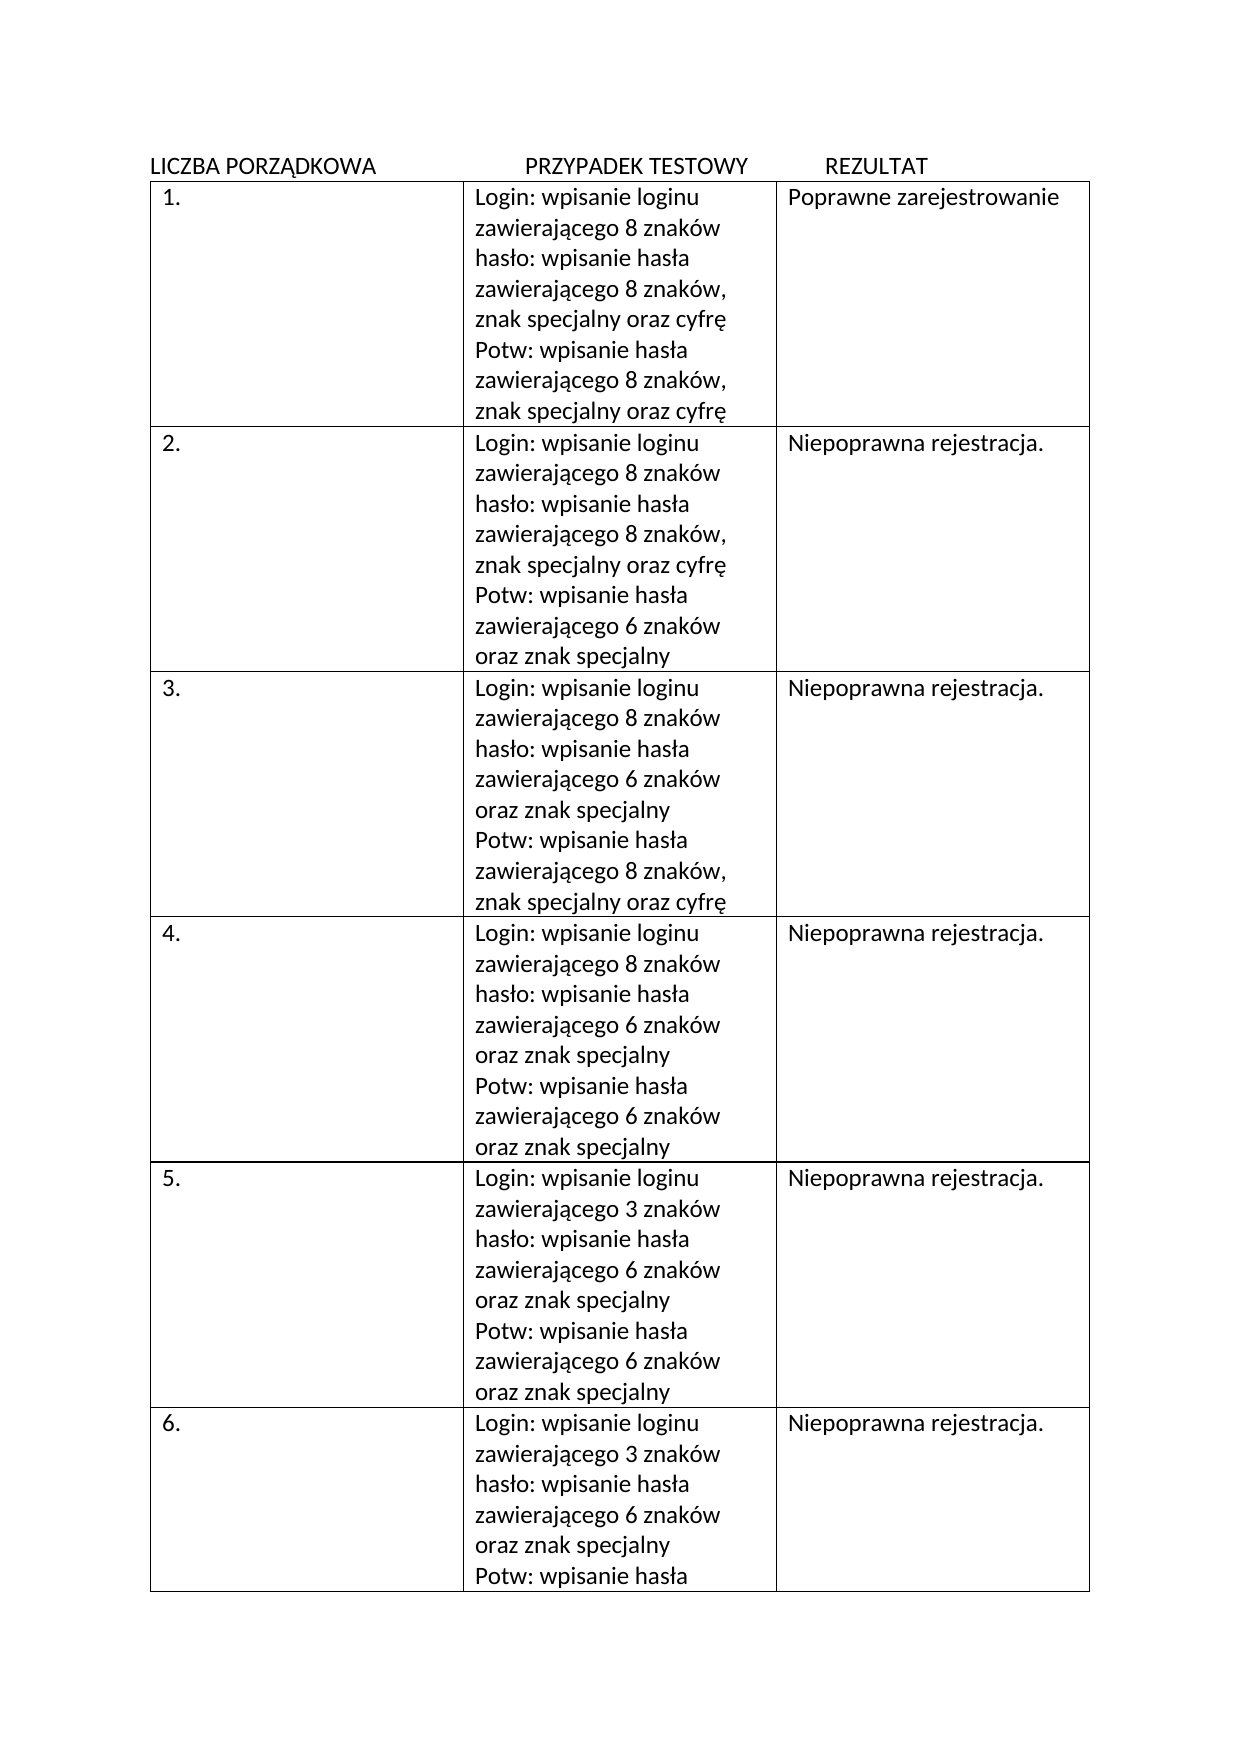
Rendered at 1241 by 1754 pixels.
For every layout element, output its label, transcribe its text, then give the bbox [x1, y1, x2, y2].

table_cell 3. [151, 672, 463, 916]
text LICZBA PORZĄDKOWA PRZYPADEK TESTOWY REZULTAT [150, 150, 1090, 181]
table_header Poprawne zarejestrowanie [777, 182, 1089, 426]
table_cell 2. [151, 427, 463, 671]
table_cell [464, 1408, 776, 1591]
table_cell Niepoprawna rejestracja. [777, 672, 1089, 916]
table_cell Login: wpisanie loginu zawierającego 8 znaków hasło: wpisanie hasła zawierającego 8 znaków, znak specjalny oraz cyfrę Potw: wpisanie hasła zawierającego 6 znaków oraz znak specjalny [464, 427, 776, 671]
table_cell 6. [151, 1408, 463, 1591]
table_cell Login: wpisanie loginu zawierającego 8 znaków hasło: wpisanie hasła zawierającego 6 znaków oraz znak specjalny Potw: wpisanie hasła zawierającego 6 znaków oraz znak specjalny [464, 917, 776, 1161]
table_cell Login: wpisanie loginu zawierającego 3 znaków hasło: wpisanie hasła zawierającego 6 znaków oraz znak specjalny Potw: wpisanie hasła zawierającego 6 znaków oraz znak specjalny [464, 1163, 776, 1407]
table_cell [777, 1408, 1089, 1591]
table_header 1. [151, 182, 463, 426]
table_cell 4. [151, 917, 463, 1161]
table_header Login: wpisanie loginu zawierającego 8 znaków hasło: wpisanie hasła zawierającego 8 znaków, znak specjalny oraz cyfrę Potw: wpisanie hasła zawierającego 8 znaków, znak specjalny oraz cyfrę [464, 182, 776, 426]
table_cell 5. [151, 1163, 463, 1407]
table_cell Login: wpisanie loginu zawierającego 8 znaków hasło: wpisanie hasła zawierającego 6 znaków oraz znak specjalny Potw: wpisanie hasła zawierającego 8 znaków, znak specjalny oraz cyfrę [464, 672, 776, 916]
table_cell Niepoprawna rejestracja. [777, 427, 1089, 671]
table_cell Niepoprawna rejestracja. [777, 1163, 1089, 1407]
table_cell Niepoprawna rejestracja. [777, 917, 1089, 1161]
